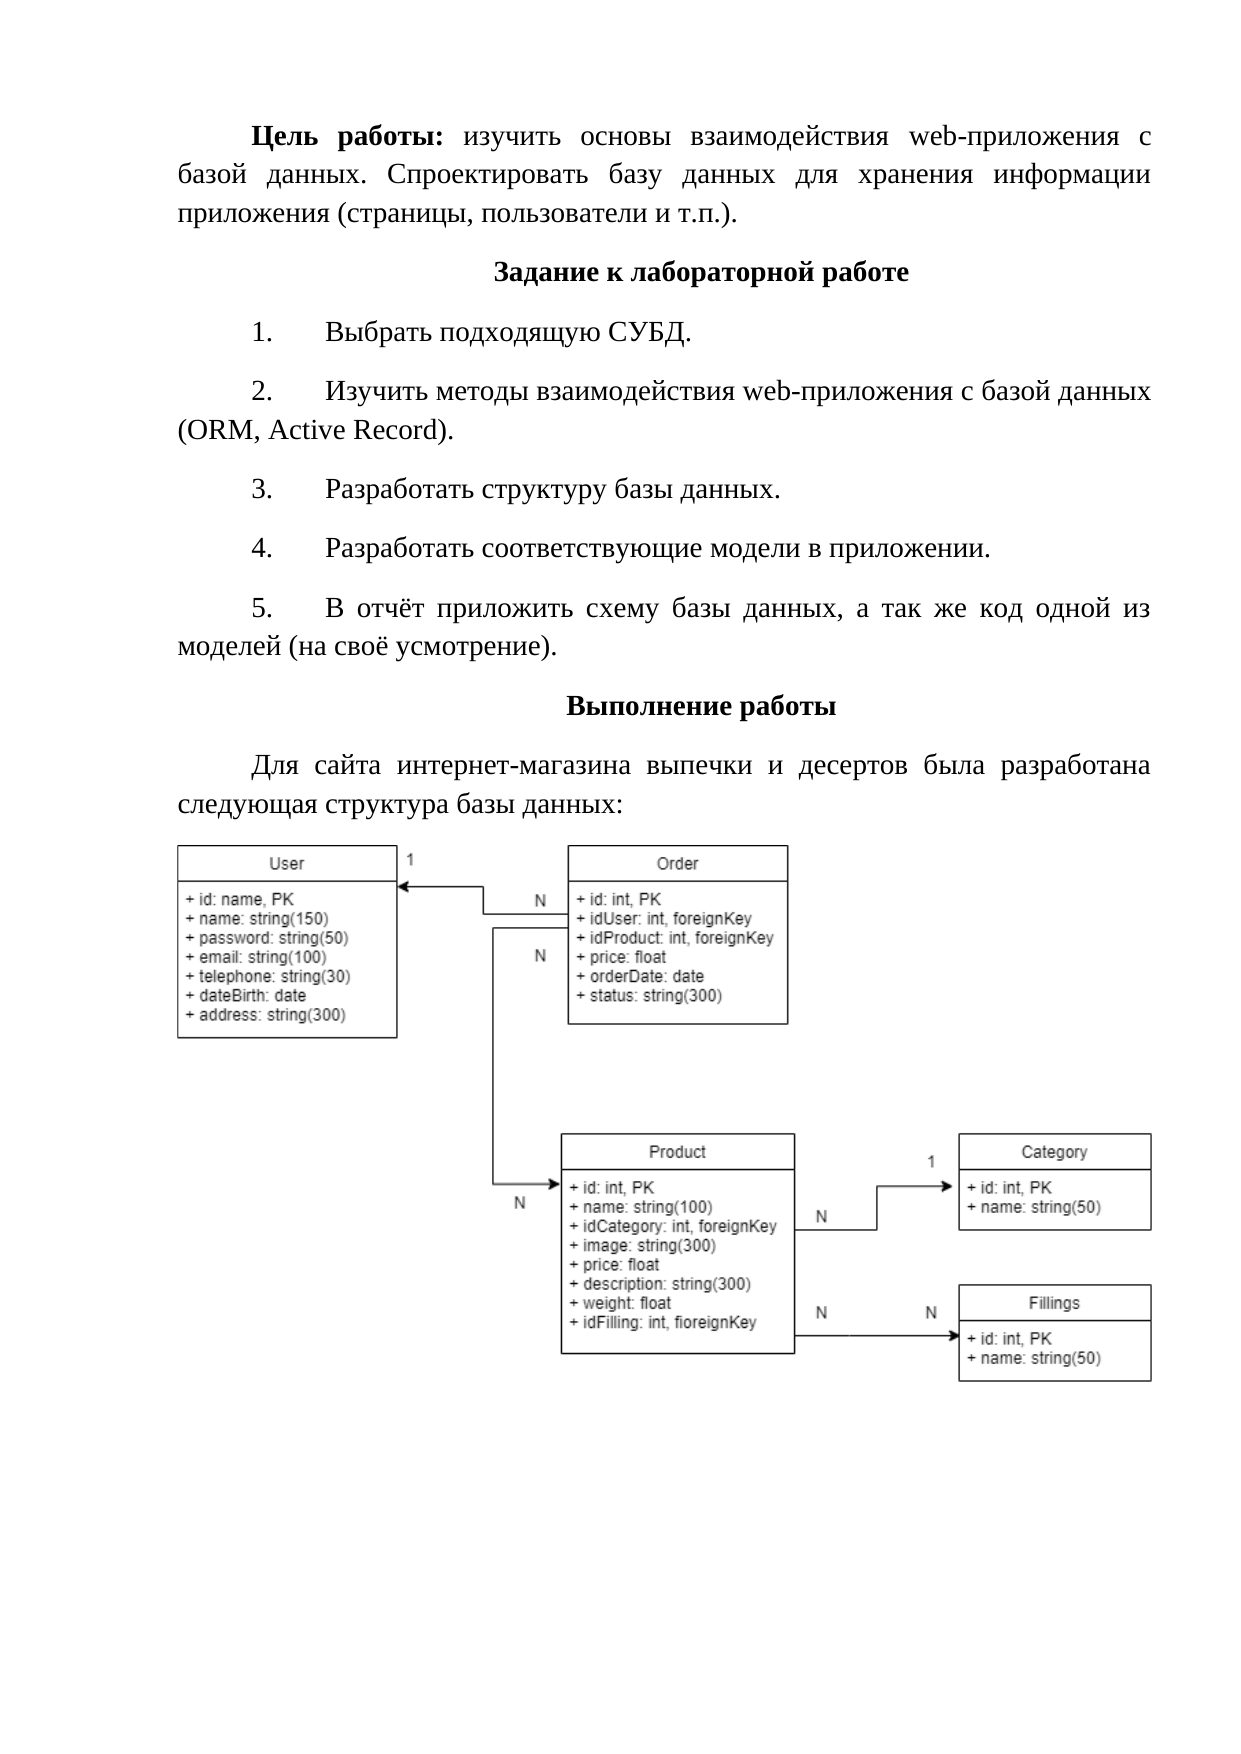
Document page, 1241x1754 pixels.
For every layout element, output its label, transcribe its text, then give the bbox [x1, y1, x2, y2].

picture [177, 845, 1152, 1386]
text Выполнение работы [177, 688, 1152, 721]
text 2. Изучить методы взаимодействия web-приложения с базой данных (ORM, Active Record). [177, 373, 1152, 445]
text 1. Выбрать подходящую СУБД. [177, 314, 1152, 347]
text Цель работы: изучить основы взаимодействия web-приложения с базой данных. Спроектировать базу данных для хранения информации приложения (страницы, пользователи и т.п.). [177, 118, 1152, 229]
text Для сайта интернет-магазина выпечки и десертов была разработана следующая структура базы данных: [177, 747, 1152, 819]
text 4. Разработать соответствующие модели в приложении. [177, 531, 1152, 564]
text Задание к лабораторной работе [177, 254, 1152, 288]
text 5. В отчёт приложить схему базы данных, а так же код одной из моделей (на своё усмотрение). [177, 590, 1152, 662]
text 3. Разработать структуру базы данных. [177, 471, 1152, 505]
